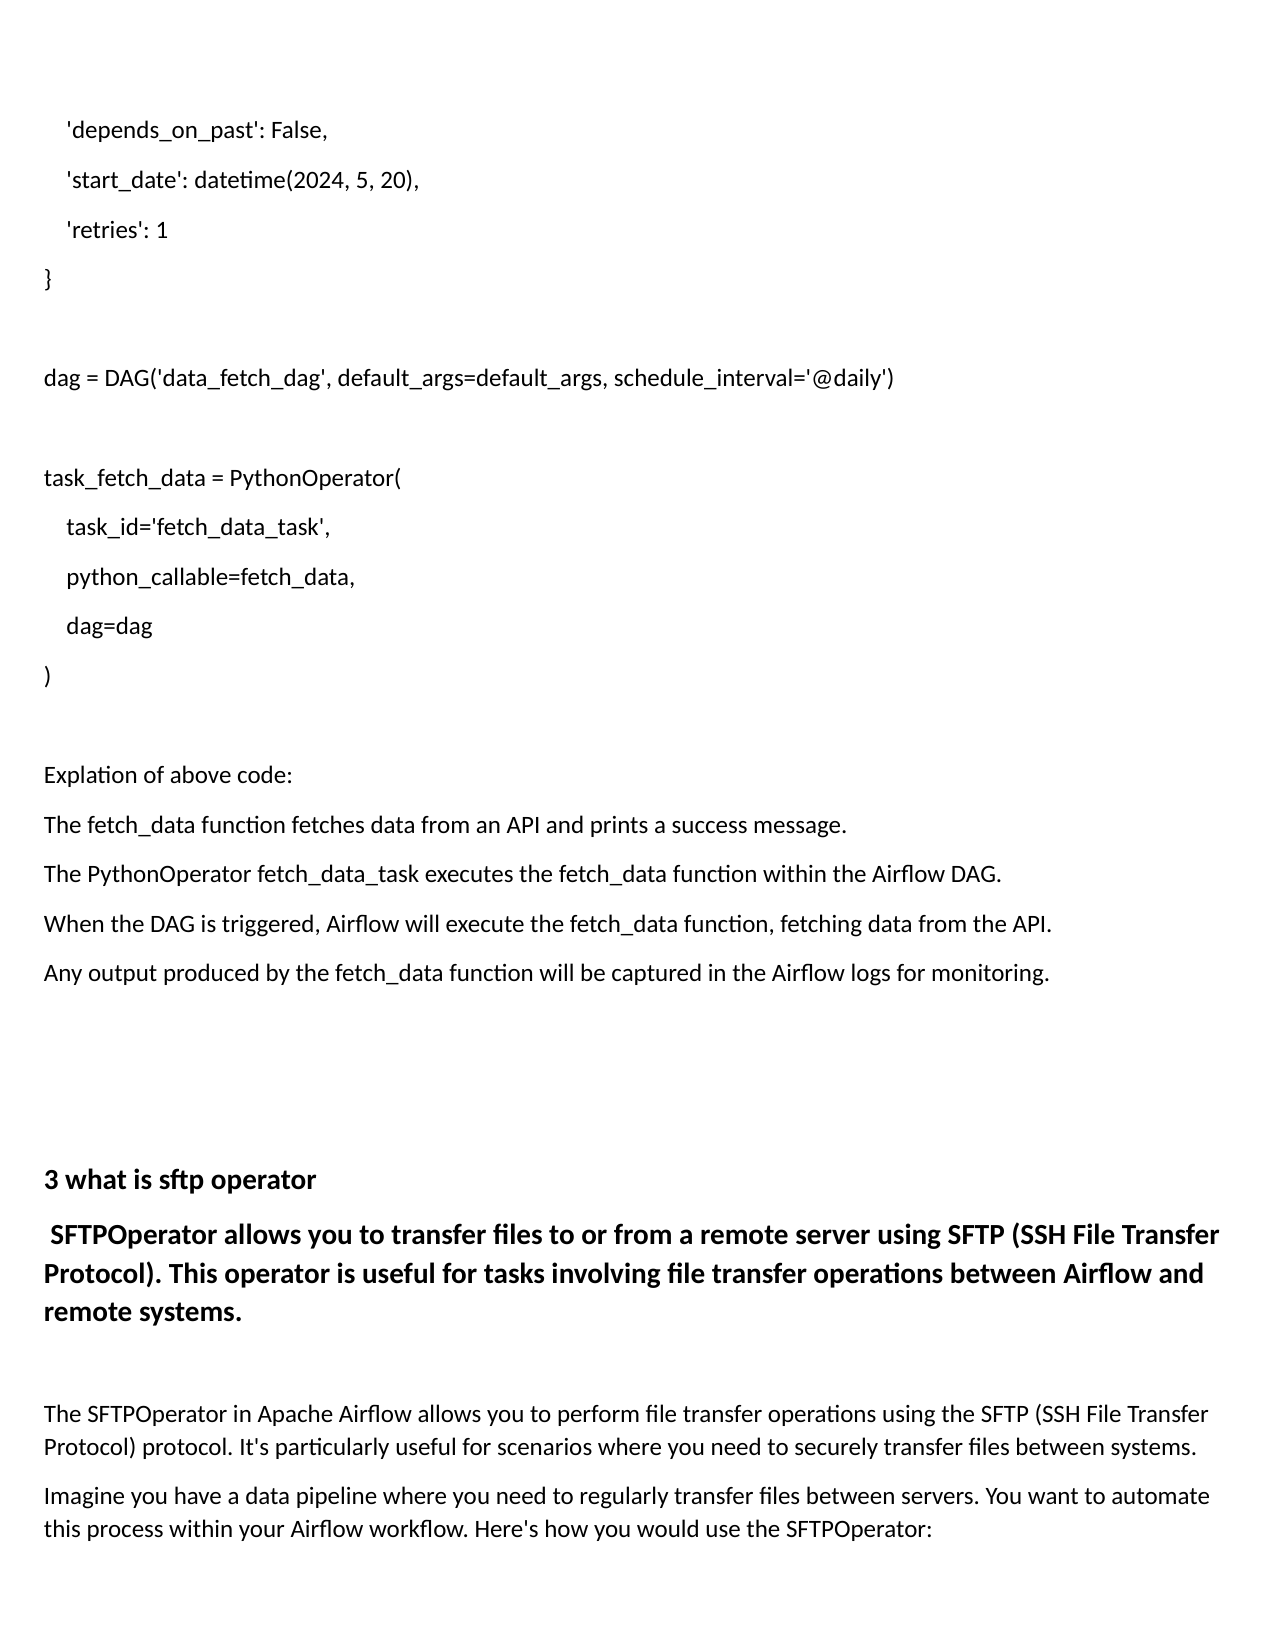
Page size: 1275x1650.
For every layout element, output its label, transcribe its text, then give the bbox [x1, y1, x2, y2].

text task_id='fetch_data_task', [44, 511, 1244, 542]
text 'start_date': datetime(2024, 5, 20), [44, 164, 1244, 195]
text task_fetch_data = PythonOperator( [44, 462, 1244, 492]
text python_callable=fetch_data, [44, 561, 1244, 591]
text Imagine you have a data pipeline where you need to regularly transfer files between servers. You want to automate this process within your Airflow workflow. Here's how you would use the SFTPOperator: [44, 1481, 1244, 1544]
text 3 what is sftp operator [44, 1161, 1244, 1197]
text } [44, 263, 1244, 294]
text Explation of above code: [44, 759, 1244, 790]
text ) [44, 660, 1244, 691]
text When the DAG is triggered, Airflow will execute the fetch_data function, fetching data from the API. [44, 908, 1244, 938]
text dag = DAG('data_fetch_dag', default_args=default_args, schedule_interval='@daily') [44, 362, 1244, 393]
text The fetch_data function fetches data from an API and prints a success message. [44, 809, 1244, 839]
text dag=dag [44, 610, 1244, 641]
text SFTPOperator allows you to transfer files to or from a remote server using SFTP (SSH File Transfer Protocol). This operator is useful for tasks involving file transfer operations between Airflow and remote systems. [44, 1216, 1244, 1329]
text The SFTPOperator in Apache Airflow allows you to perform file transfer operations using the SFTP (SSH File Transfer Protocol) protocol. It's particularly useful for scenarios where you need to securely transfer files between systems. [44, 1398, 1244, 1461]
text 'depends_on_past': False, [44, 114, 1244, 145]
text 'retries': 1 [44, 214, 1244, 244]
text Any output produced by the fetch_data function will be captured in the Airflow logs for monitoring. [44, 957, 1244, 988]
text The PythonOperator fetch_data_task executes the fetch_data function within the Airflow DAG. [44, 858, 1244, 889]
